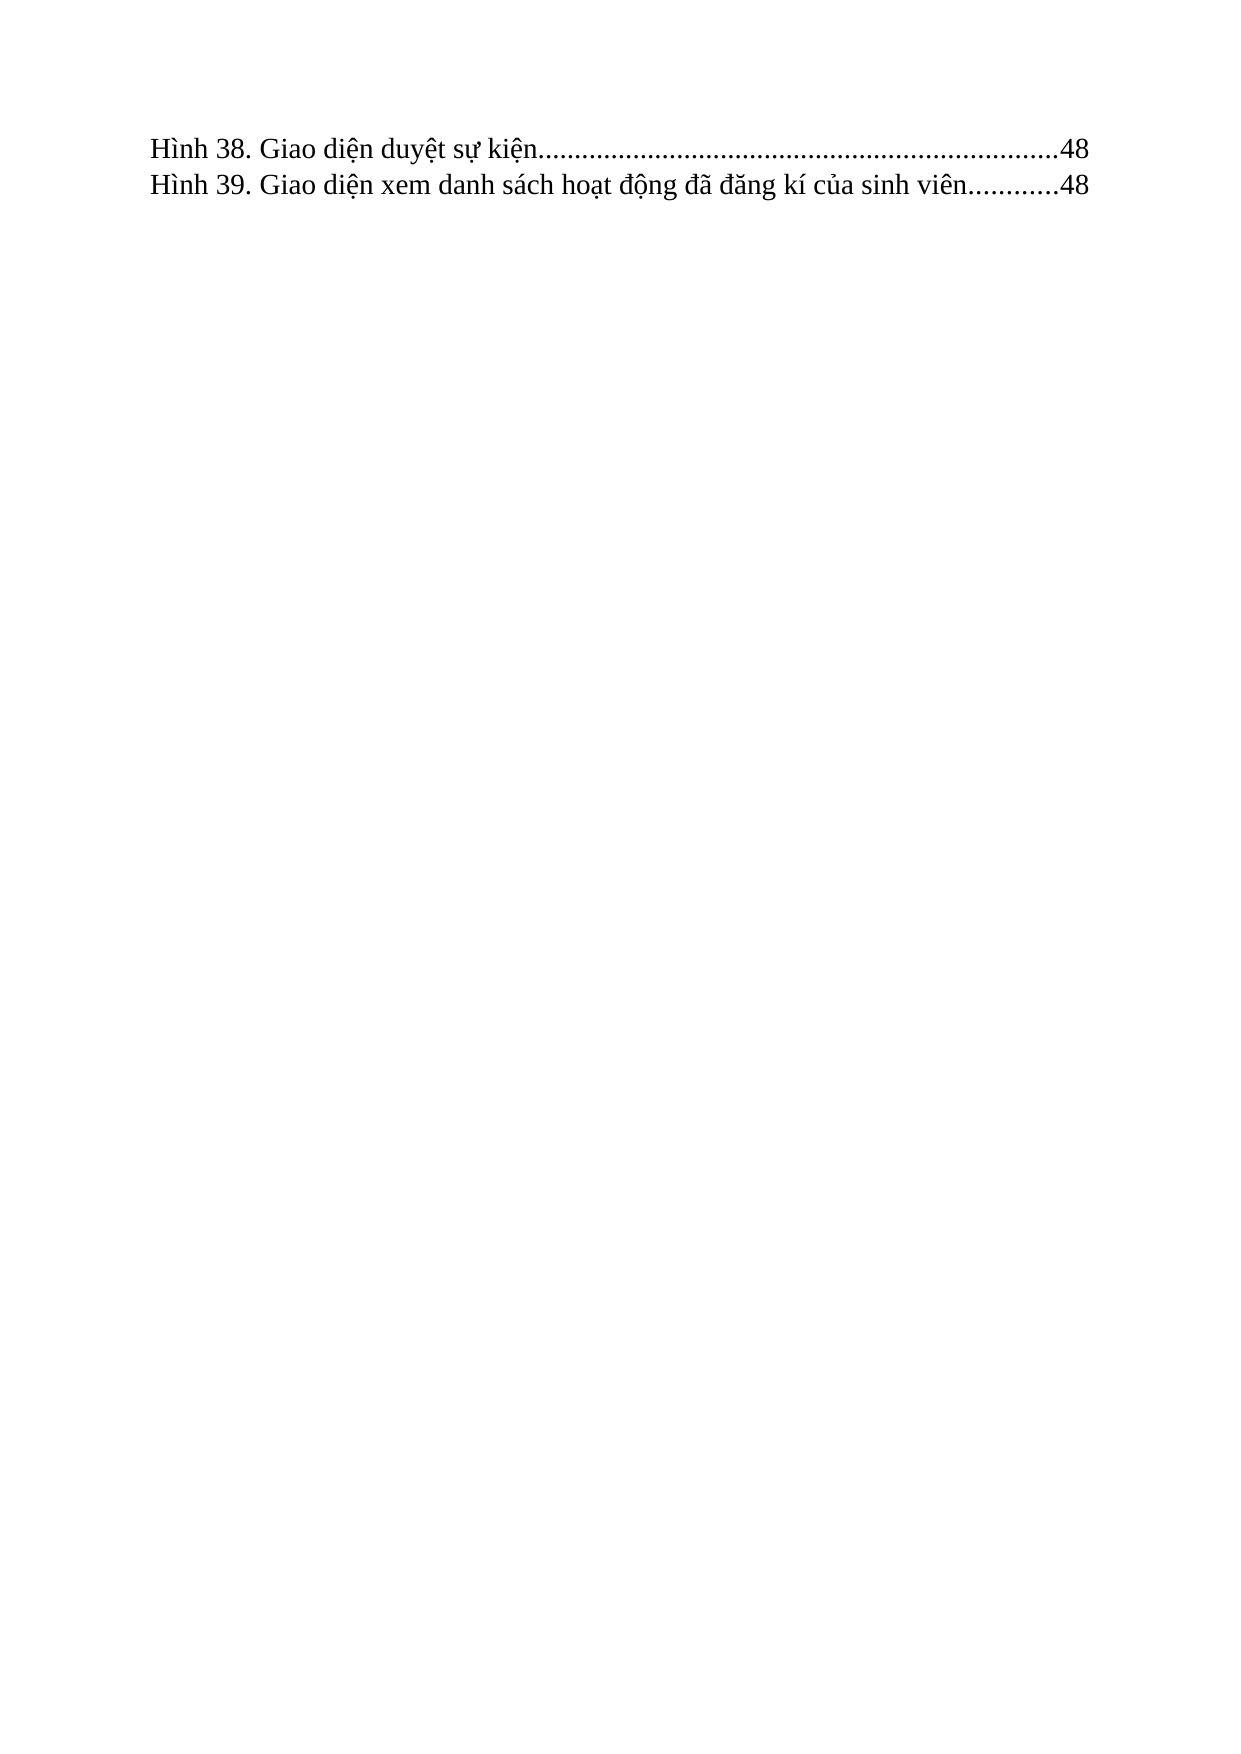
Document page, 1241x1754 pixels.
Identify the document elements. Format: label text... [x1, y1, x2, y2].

text Hình 39. Giao diện xem danh sách hoạt động đã đăng kí của sinh viên 48 [150, 167, 1090, 201]
text Hình 38. Giao diện duyệt sự kiện 48 [150, 131, 1090, 165]
